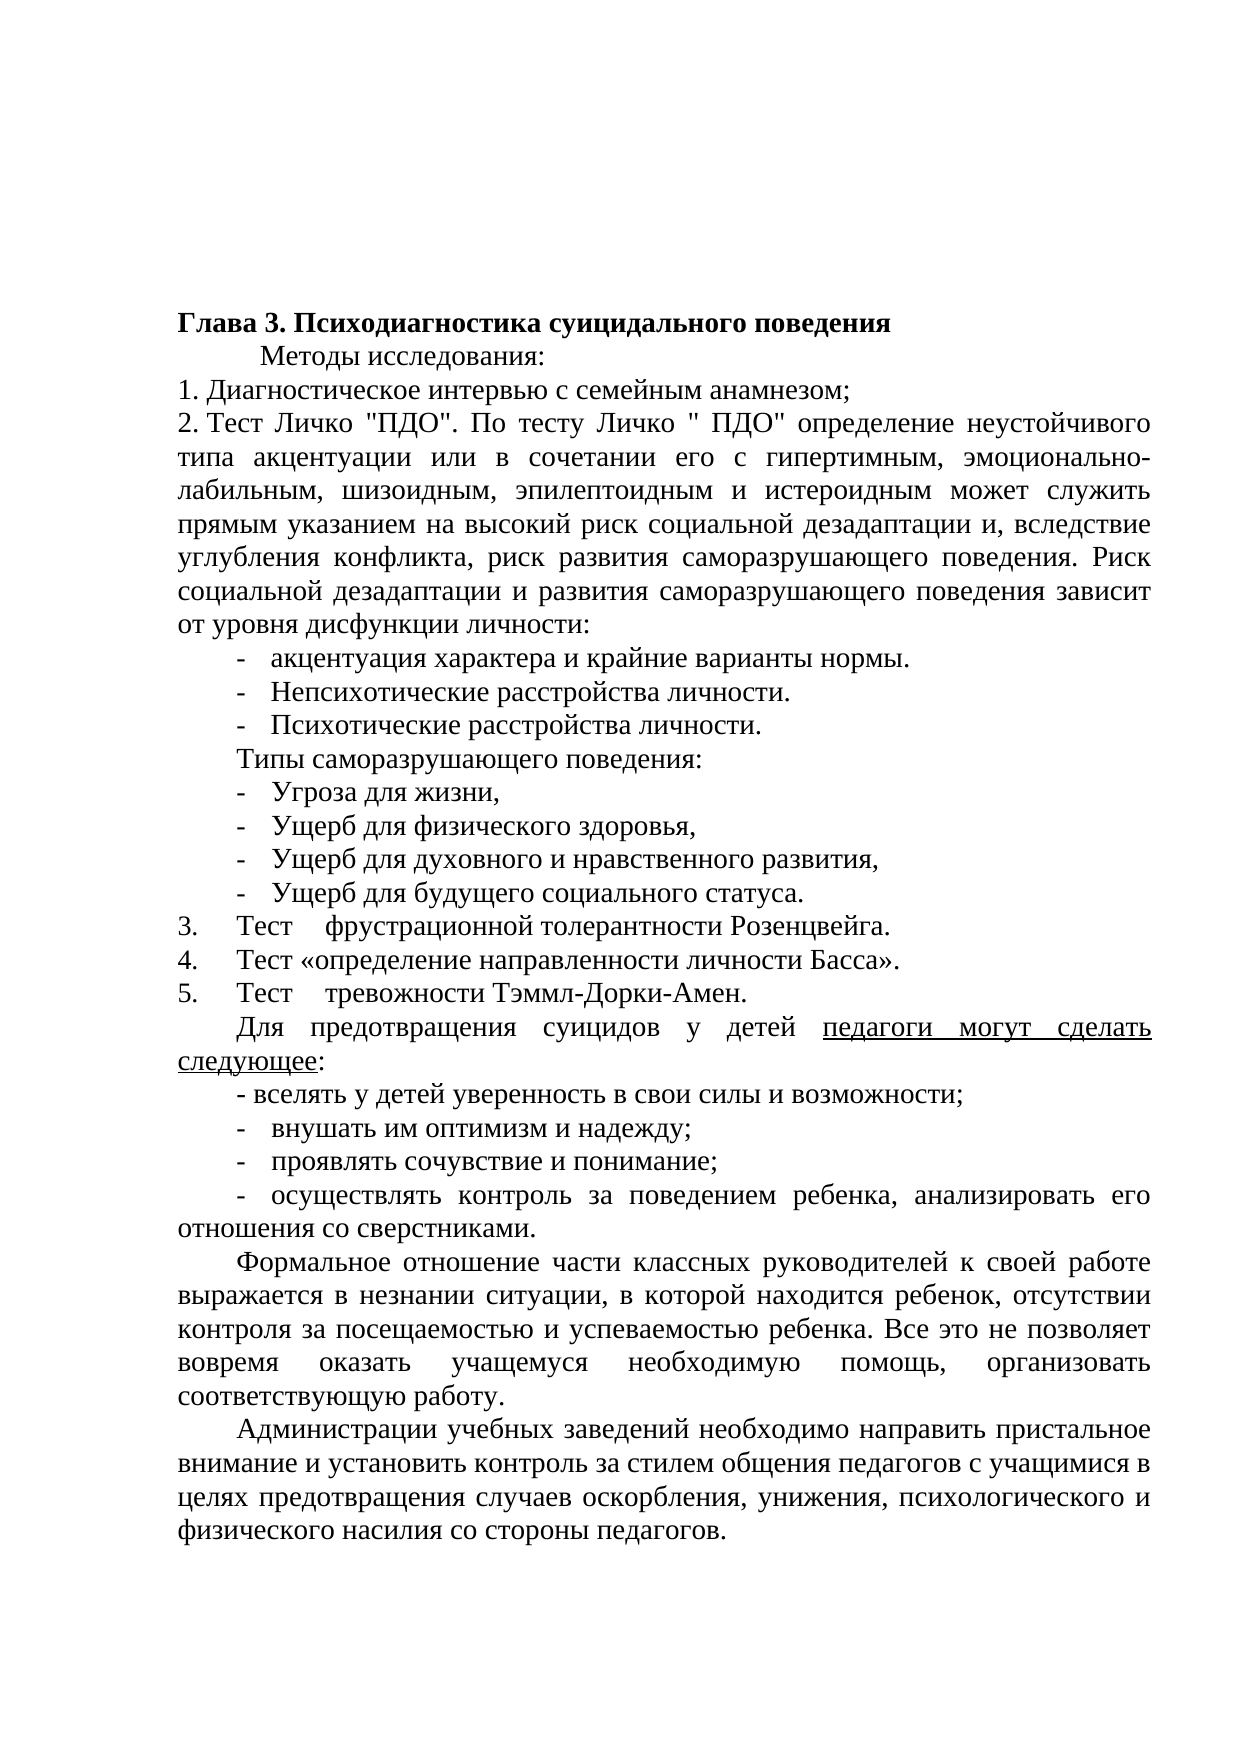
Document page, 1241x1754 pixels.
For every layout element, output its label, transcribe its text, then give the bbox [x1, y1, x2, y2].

list Ущерб для духовного и нравственного развития, [177, 841, 1152, 875]
list Ущерб для физического здоровья, [177, 808, 1152, 841]
text 2. Тест Личко "ПДО". По тесту Личко " ПДО" определение неустойчивого типа акцентуации или в сочетании его с гипертимным, эмоционально-лабильным, шизоидным, эпилептоидным и истероидным может служить прямым указанием на высокий риск социальной дезадаптации и, вследствие углубления конфликта, риск развития саморазрушающего поведения. Риск социальной дезадаптации и развития саморазрушающего поведения зависит от уровня дисфункции личности: [177, 405, 1152, 640]
list осуществлять контроль за поведением ребенка, анализировать его отношения со сверстниками. [177, 1177, 1152, 1244]
list Тест «определение направленности личности Басса». [177, 942, 1152, 976]
text - вселять у детей уверенность в свои силы и возможности; [177, 1076, 1152, 1110]
list Тест тревожности Тэммл-Дорки-Амен. [177, 976, 1152, 1009]
text Методы исследования: [177, 338, 1152, 372]
list Угроза для жизни, [177, 774, 1152, 808]
list Тест фрустрационной толерантности Розенцвейга. [177, 908, 1152, 942]
list Психотические расстройства личности. [177, 707, 1152, 741]
text Для предотвращения суицидов у детей педагоги могут сделать следующее: [177, 1009, 1152, 1076]
subtitle Глава 3. Психодиагностика суицидального поведения [177, 305, 1152, 338]
list Ущерб для будущего социального статуса. [177, 875, 1152, 908]
list Непсихотические расстройства личности. [177, 674, 1152, 707]
list внушать им оптимизм и надежду; [177, 1110, 1152, 1143]
text 1. Диагностическое интервью с семейным анамнезом; [177, 372, 1152, 405]
list проявлять сочувствие и понимание; [177, 1143, 1152, 1177]
text Администрации учебных заведений необходимо направить пристальное внимание и установить контроль за стилем общения педагогов с учащимися в целях предотвращения случаев оскорбления, унижения, психологического и физического насилия со стороны педагогов. [177, 1412, 1152, 1546]
text Типы саморазрушающего поведения: [177, 741, 1152, 774]
text Формальное отношение части классных руководителей к своей работе выражается в незнании ситуации, в которой находится ребенок, отсутствии контроля за посещаемостью и успеваемостью ребенка. Все это не позволяет вовремя оказать учащемуся необходимую помощь, организовать соответствующую работу. [177, 1244, 1152, 1412]
list акцентуация характера и крайние варианты нормы. [177, 640, 1152, 674]
